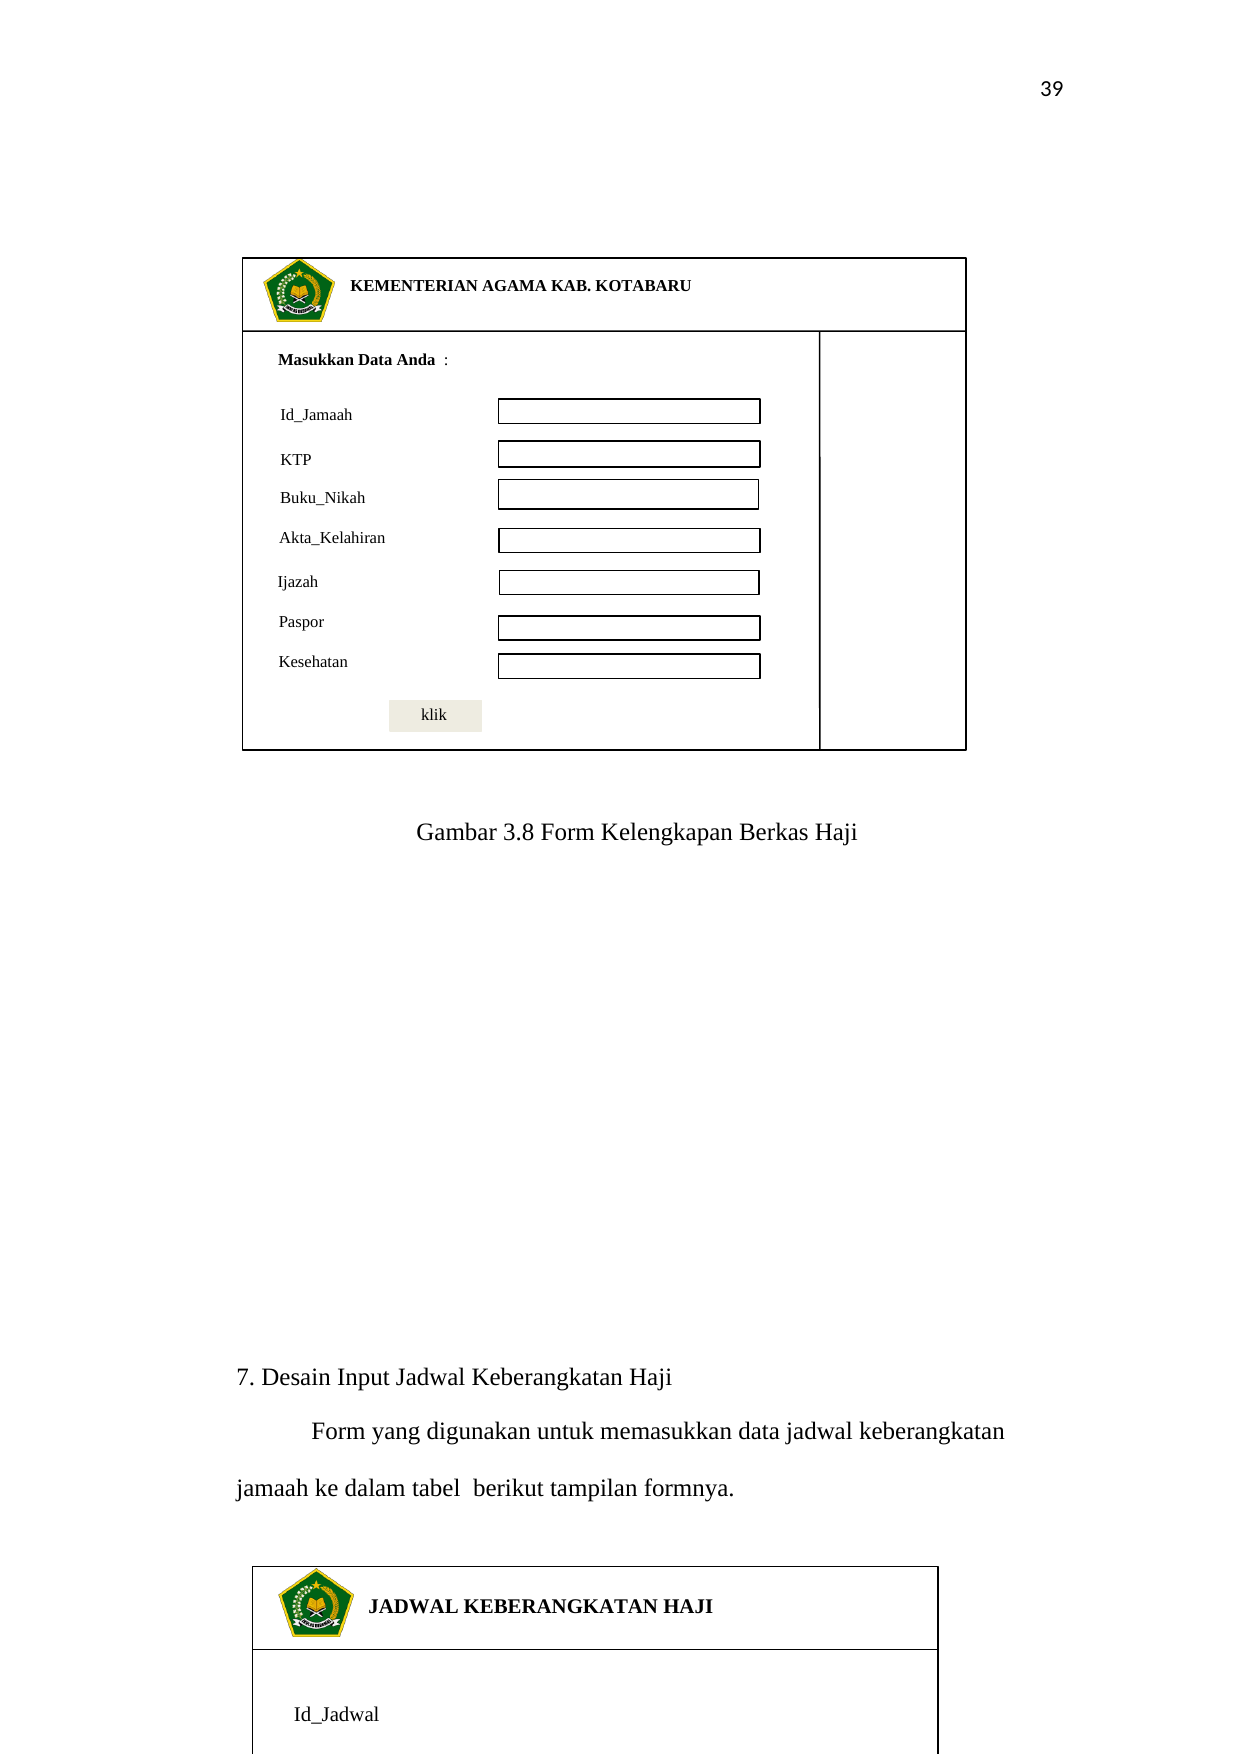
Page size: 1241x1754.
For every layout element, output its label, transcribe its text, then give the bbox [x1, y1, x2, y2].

picture [278, 1568, 354, 1637]
text Form yang digunakan untuk memasukkan data jadwal keberangkatan jamaah ke dalam tabel berikut tampilan formnya. [236, 1416, 1063, 1502]
text 7. Desain Input Jadwal Keberangkatan Haji [236, 1362, 1063, 1391]
picture [263, 259, 335, 322]
